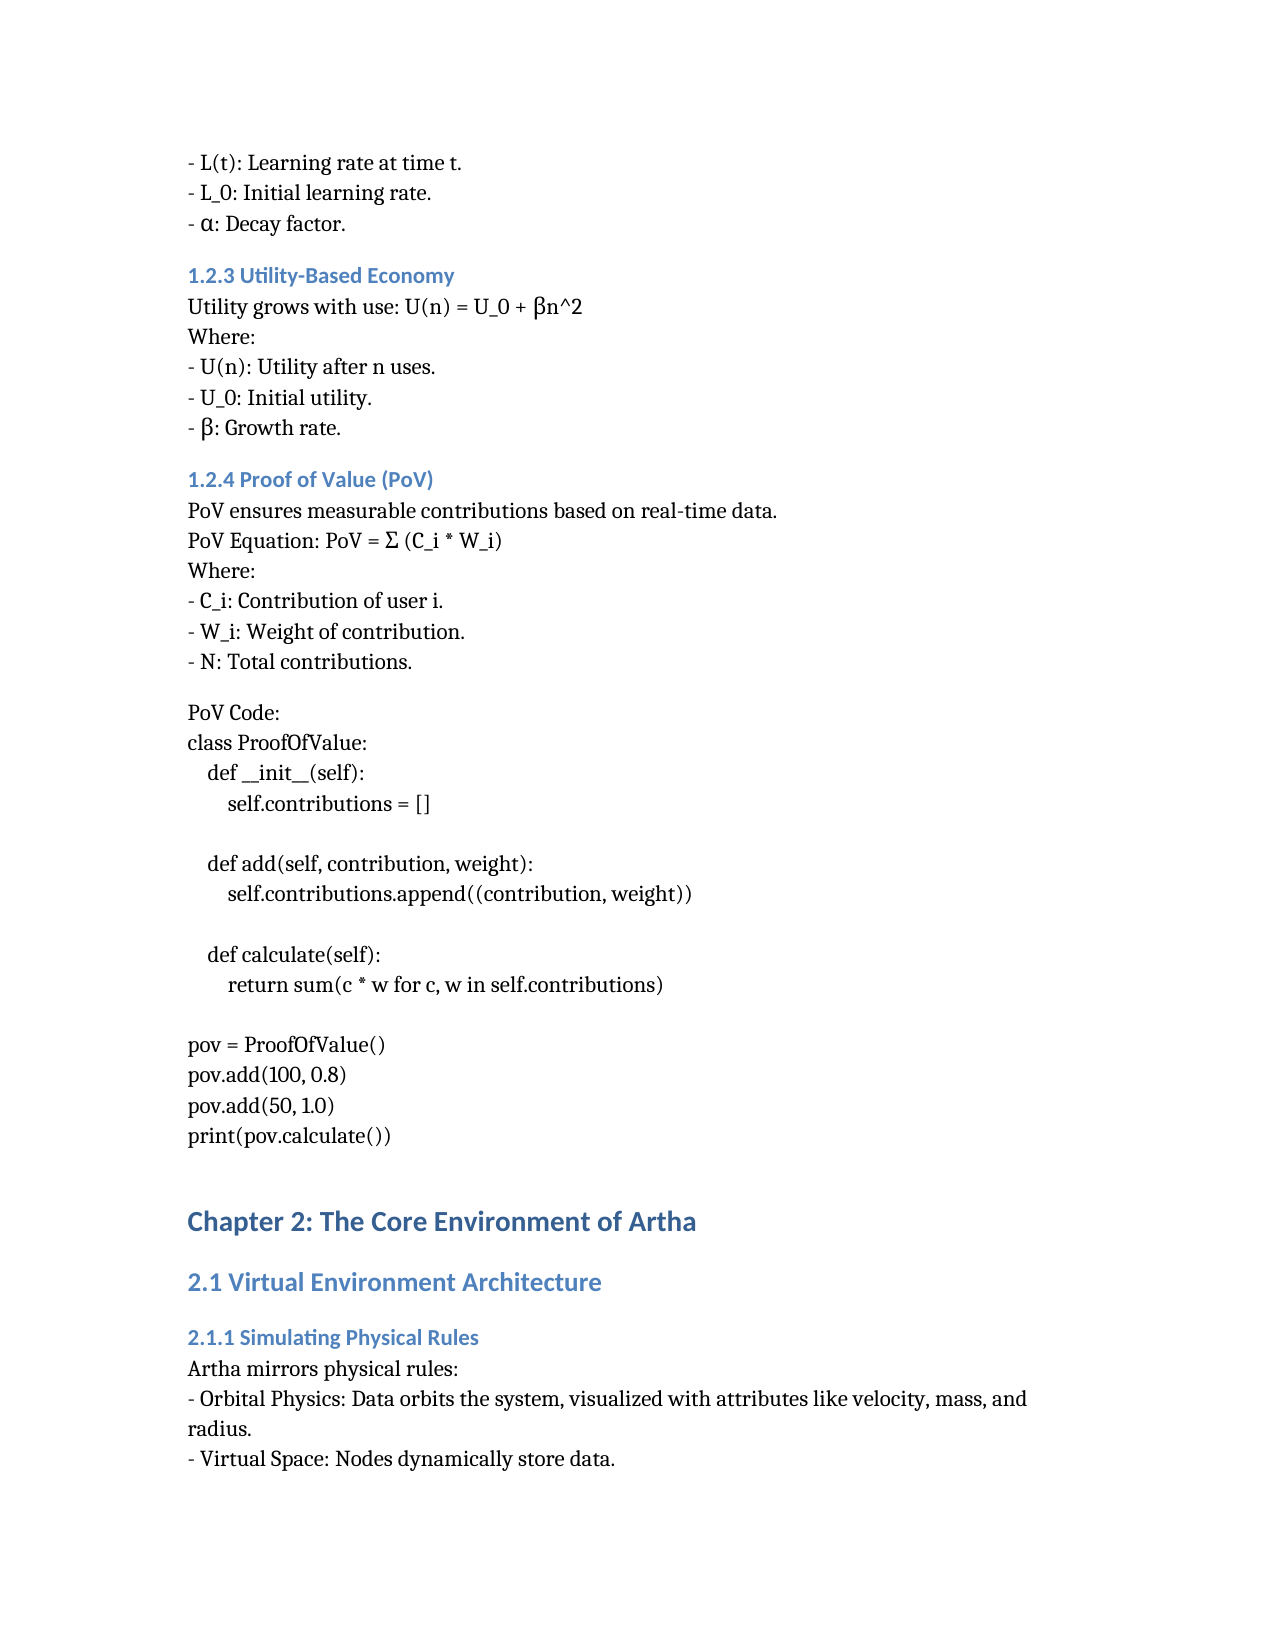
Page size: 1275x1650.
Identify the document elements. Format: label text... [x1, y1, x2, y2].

text PoV Code: class ProofOfValue: def __init__(self): self.contributions = [] def add(self, contribution, weight): self.contributions.append((contribution, weight)) def calculate(self): return sum(c * w for c, w in self.contributions) pov = ProofOfValue() pov.add(100, 0.8) pov.add(50, 1.0) print(pov.calculate()) [187, 700, 1087, 1149]
subtitle 2.1 Virtual Environment Architecture [187, 1265, 1087, 1298]
text PoV ensures measurable contributions based on real-time data. PoV Equation: PoV = Σ (C_i * W_i) Where: - C_i: Contribution of user i. - W_i: Weight of contribution. - N: Total contributions. [187, 498, 1087, 675]
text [187, 150, 1087, 237]
subtitle Chapter 2: The Core Environment of Artha [187, 1203, 1087, 1238]
text Artha mirrors physical rules: - Orbital Physics: Data orbits the system, visualized with attributes like velocity, mass, and radius. - Virtual Space: Nodes dynamically store data. [187, 1356, 1087, 1473]
subtitle 1.2.4 Proof of Value (PoV) [187, 466, 1087, 493]
subtitle 2.1.1 Simulating Physical Rules [187, 1323, 1087, 1351]
text Utility grows with use: U(n) = U_0 + βn^2 Where: - U(n): Utility after n uses. - U_0: Initial utility. - β: Growth rate. [187, 294, 1087, 441]
subtitle 1.2.3 Utility-Based Economy [187, 261, 1087, 289]
